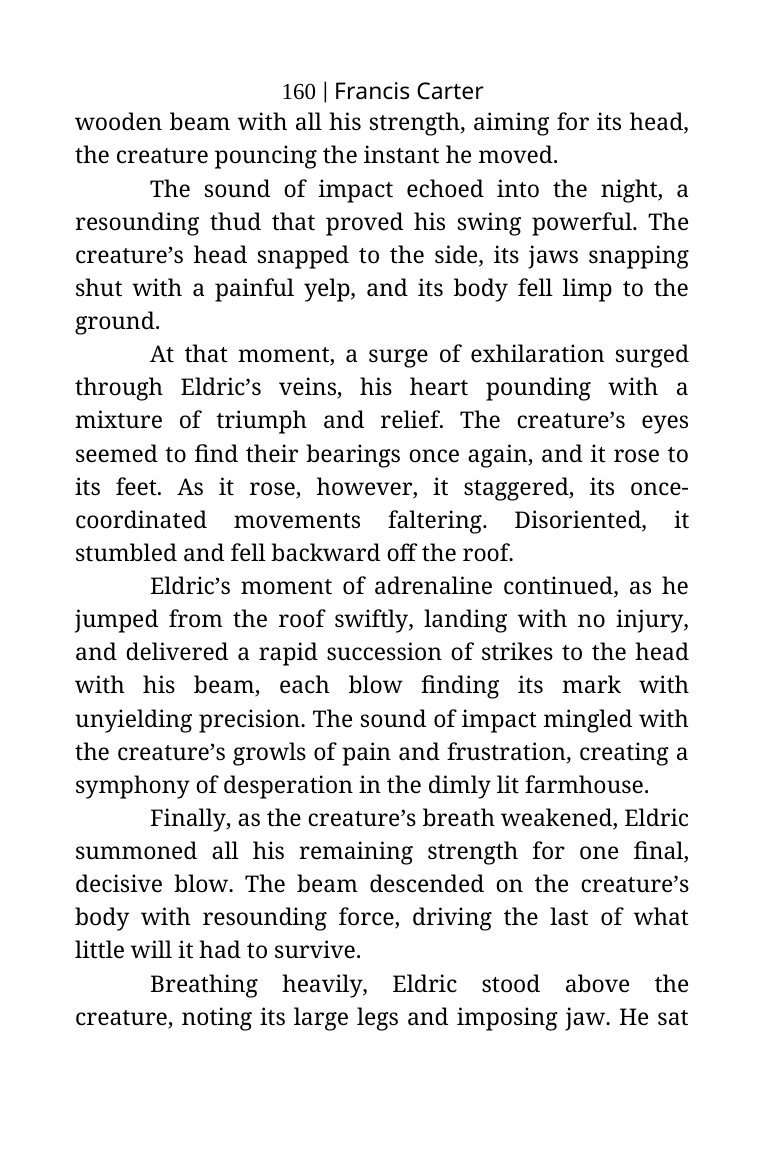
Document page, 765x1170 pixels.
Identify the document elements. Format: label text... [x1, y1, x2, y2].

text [75, 967, 690, 1032]
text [75, 106, 690, 171]
text At that moment, a surge of exhilaration surged through Eldric’s veins, his heart pounding with a mixture of triumph and relief. The creature’s eyes seemed to find their bearings once again, and it rose to its feet. As it rose, however, it staggered, its once-coordinated movements faltering. Disoriented, it stumbled and fell backward off the roof. [75, 338, 690, 568]
text The sound of impact echoed into the night, a resounding thud that proved his swing powerful. The creature’s head snapped to the side, its jaws snapping shut with a painful yelp, and its body fell limp to the ground. [75, 172, 690, 336]
text Eldric’s moment of adrenaline continued, as he jumped from the roof swiftly, landing with no injury, and delivered a rapid succession of strikes to the head with his beam, each blow finding its mark with unyielding precision. The sound of impact mingled with the creature’s growls of pain and frustration, creating a symphony of desperation in the dimly lit farmhouse. [75, 570, 690, 800]
text Finally, as the creature’s breath weakened, Eldric summoned all his remaining strength for one final, decisive blow. The beam descended on the creature’s body with resounding force, driving the last of what little will it had to survive. [75, 802, 690, 966]
